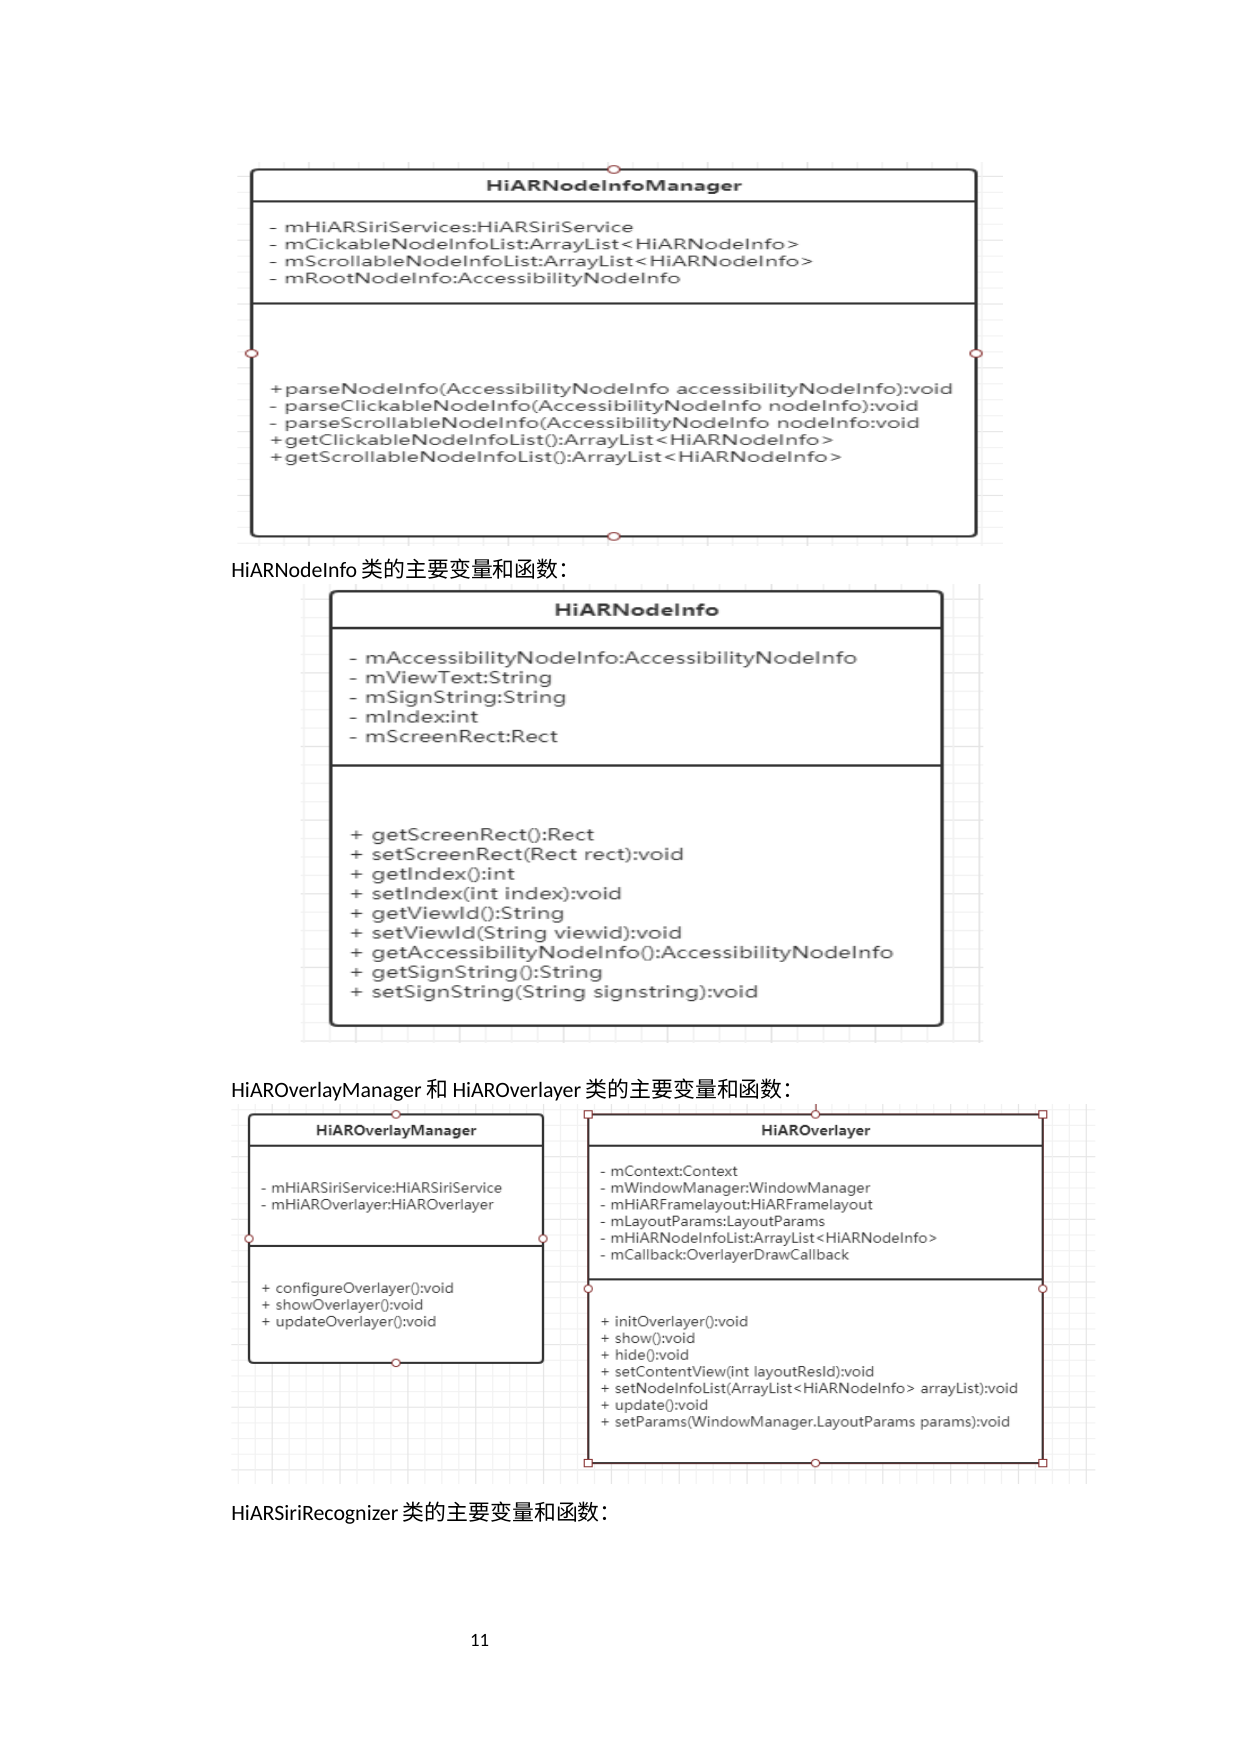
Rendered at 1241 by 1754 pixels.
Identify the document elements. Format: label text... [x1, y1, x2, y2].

text HiARSiriRecognizer类的主要变量和函数： [187, 1494, 1053, 1527]
picture [300, 584, 984, 1043]
picture [237, 162, 1003, 546]
picture [231, 1104, 1096, 1484]
text HiAROverlayManager和HiAROverlayer类的主要变量和函数： [187, 1072, 1053, 1104]
text HiARNodeInfo类的主要变量和函数： [187, 552, 1053, 584]
